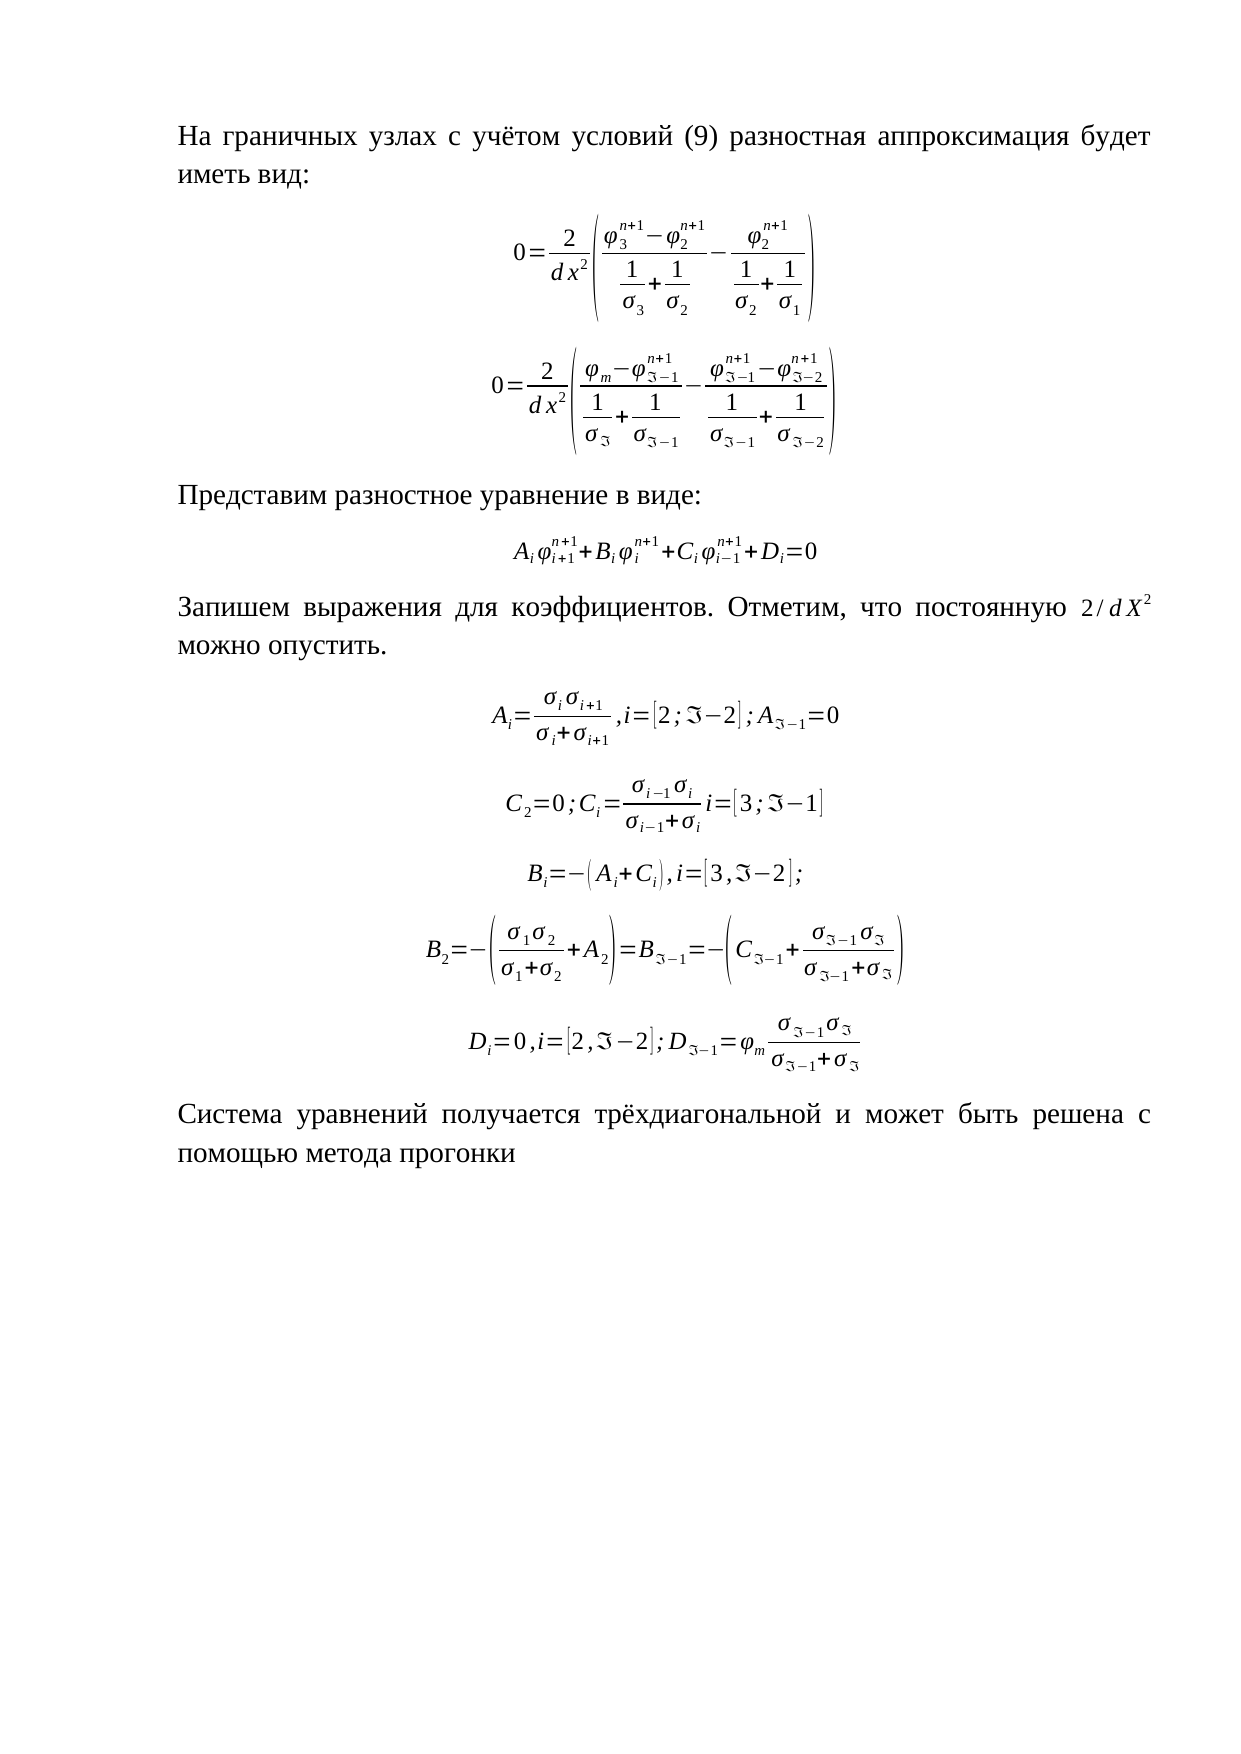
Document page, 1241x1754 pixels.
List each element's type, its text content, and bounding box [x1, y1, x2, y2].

text Представим разностное уравнение в виде: [177, 477, 1152, 511]
text Запишем выражения для коэффициентов. Отметим, что постоянную можно опустить. [177, 589, 1152, 661]
text Система уравнений получается трёхдиагональной и может быть решена с помощью метода прогонки [177, 1097, 1152, 1169]
text На граничных узлах с учётом условий (9) разностная аппроксимация будет иметь вид: [177, 118, 1152, 190]
